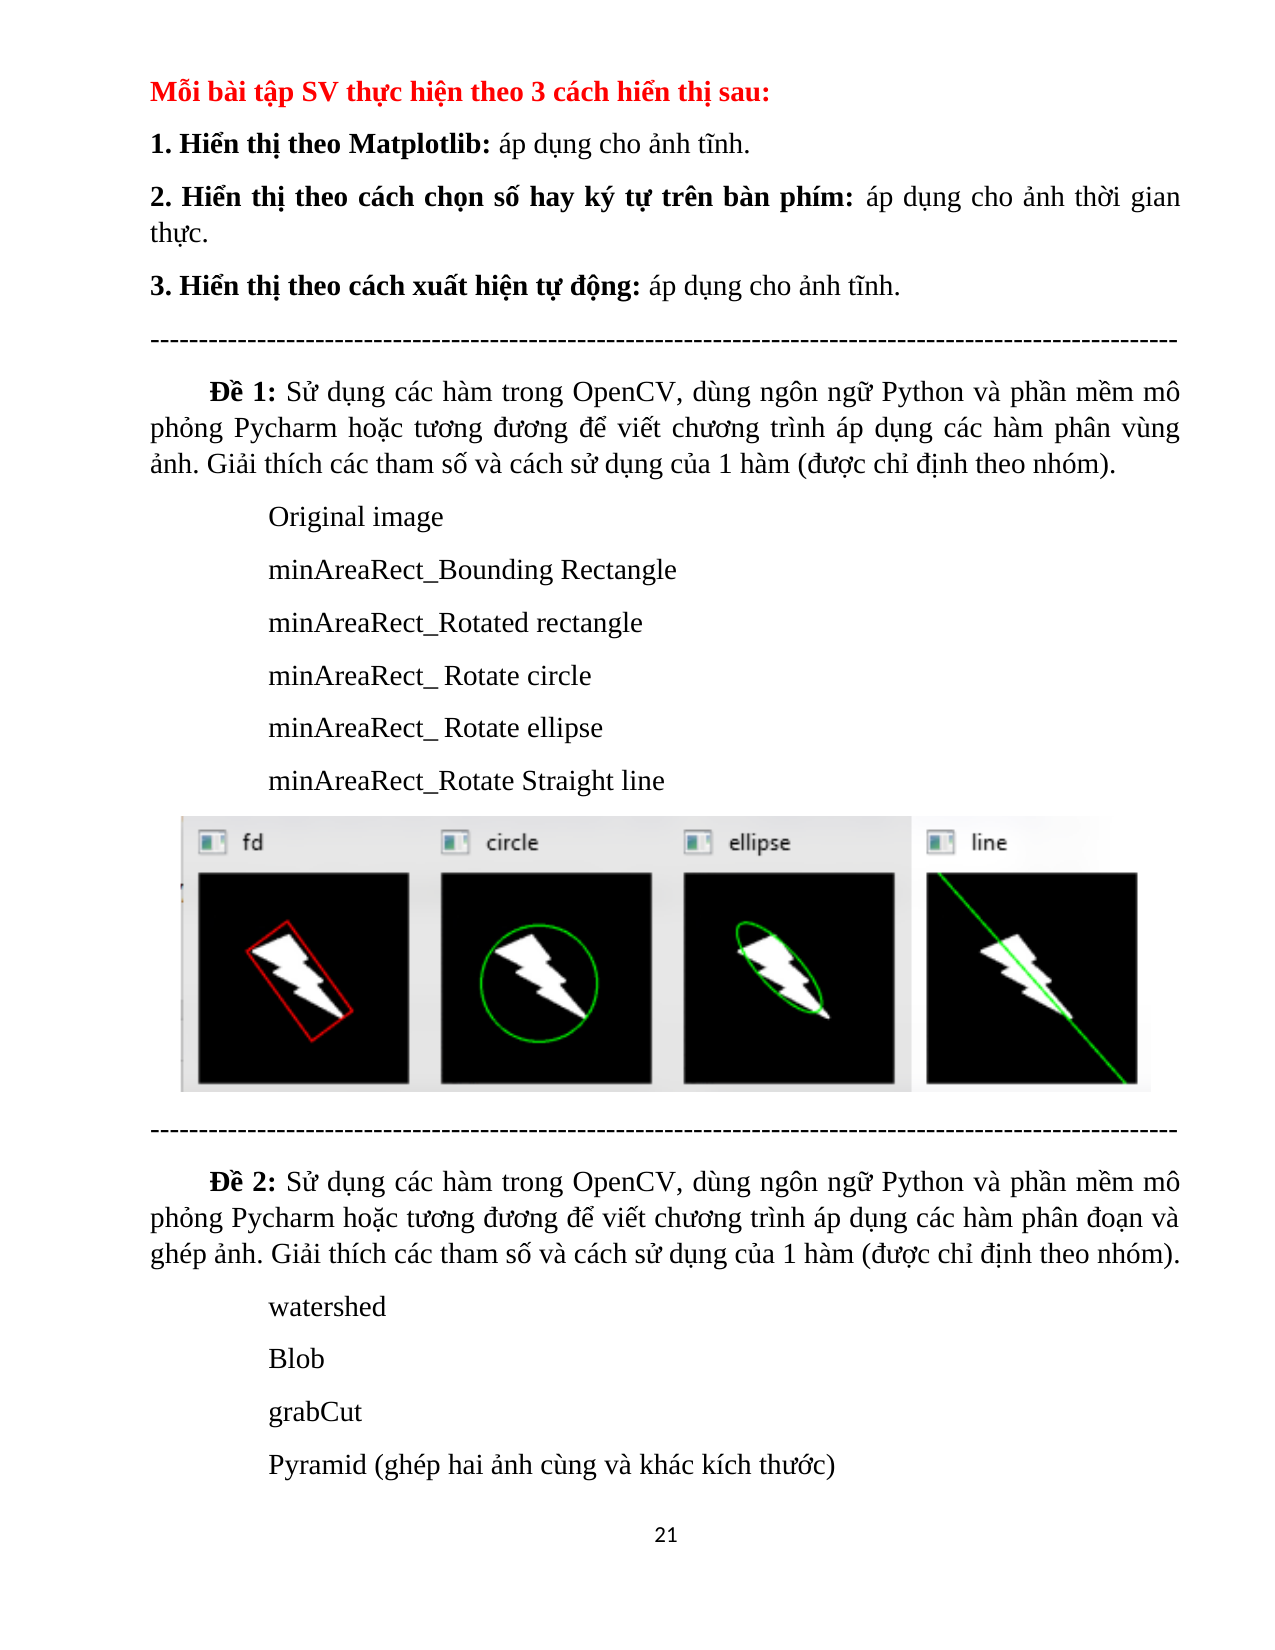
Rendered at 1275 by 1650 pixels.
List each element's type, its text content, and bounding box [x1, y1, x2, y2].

text minAreaRect_Rotate Straight line [268, 763, 1181, 797]
text 2. Hiển thị theo cách chọn số hay ký tự trên bàn phím: áp dụng cho ảnh thời gian thực. [150, 179, 1181, 249]
text watershed [268, 1289, 1181, 1322]
text minAreaRect_Rotated rectangle [268, 605, 1181, 638]
text ---------------------------------------------------------------------------------------------------------- [150, 321, 1181, 355]
text 1. Hiển thị theo Matplotlib: áp dụng cho ảnh tĩnh. [150, 127, 1181, 160]
text minAreaRect_ Rotate ellipse [268, 710, 1181, 744]
text ---------------------------------------------------------------------------------------------------------- [150, 1111, 1181, 1144]
text Mỗi bài tập SV thực hiện theo 3 cách hiển thị sau: [150, 74, 1181, 107]
text minAreaRect_ Rotate circle [268, 658, 1181, 691]
text Original image [268, 499, 1181, 533]
text grabCut [268, 1394, 1181, 1428]
text Đề 2: Sử dụng các hàm trong OpenCV, dùng ngôn ngữ Python và phần mềm mô phỏng Pycharm hoặc tương đương để viết chương trình áp dụng các hàm phân đoạn và ghép ảnh. Giải thích các tham số và cách sử dụng của 1 hàm (được chỉ định theo nhóm). [150, 1164, 1181, 1269]
text Đề 1: Sử dụng các hàm trong OpenCV, dùng ngôn ngữ Python và phần mềm mô phỏng Pycharm hoặc tương đương để viết chương trình áp dụng các hàm phân vùng ảnh. Giải thích các tham số và cách sử dụng của 1 hàm (được chỉ định theo nhóm). [150, 374, 1181, 480]
text Pyramid (ghép hai ảnh cùng và khác kích thước) [268, 1447, 1181, 1481]
text minAreaRect_Bounding Rectangle [268, 552, 1181, 586]
picture [180, 816, 1151, 1092]
text 3. Hiển thị theo cách xuất hiện tự động: áp dụng cho ảnh tĩnh. [150, 268, 1181, 302]
text Blob [268, 1342, 1181, 1375]
